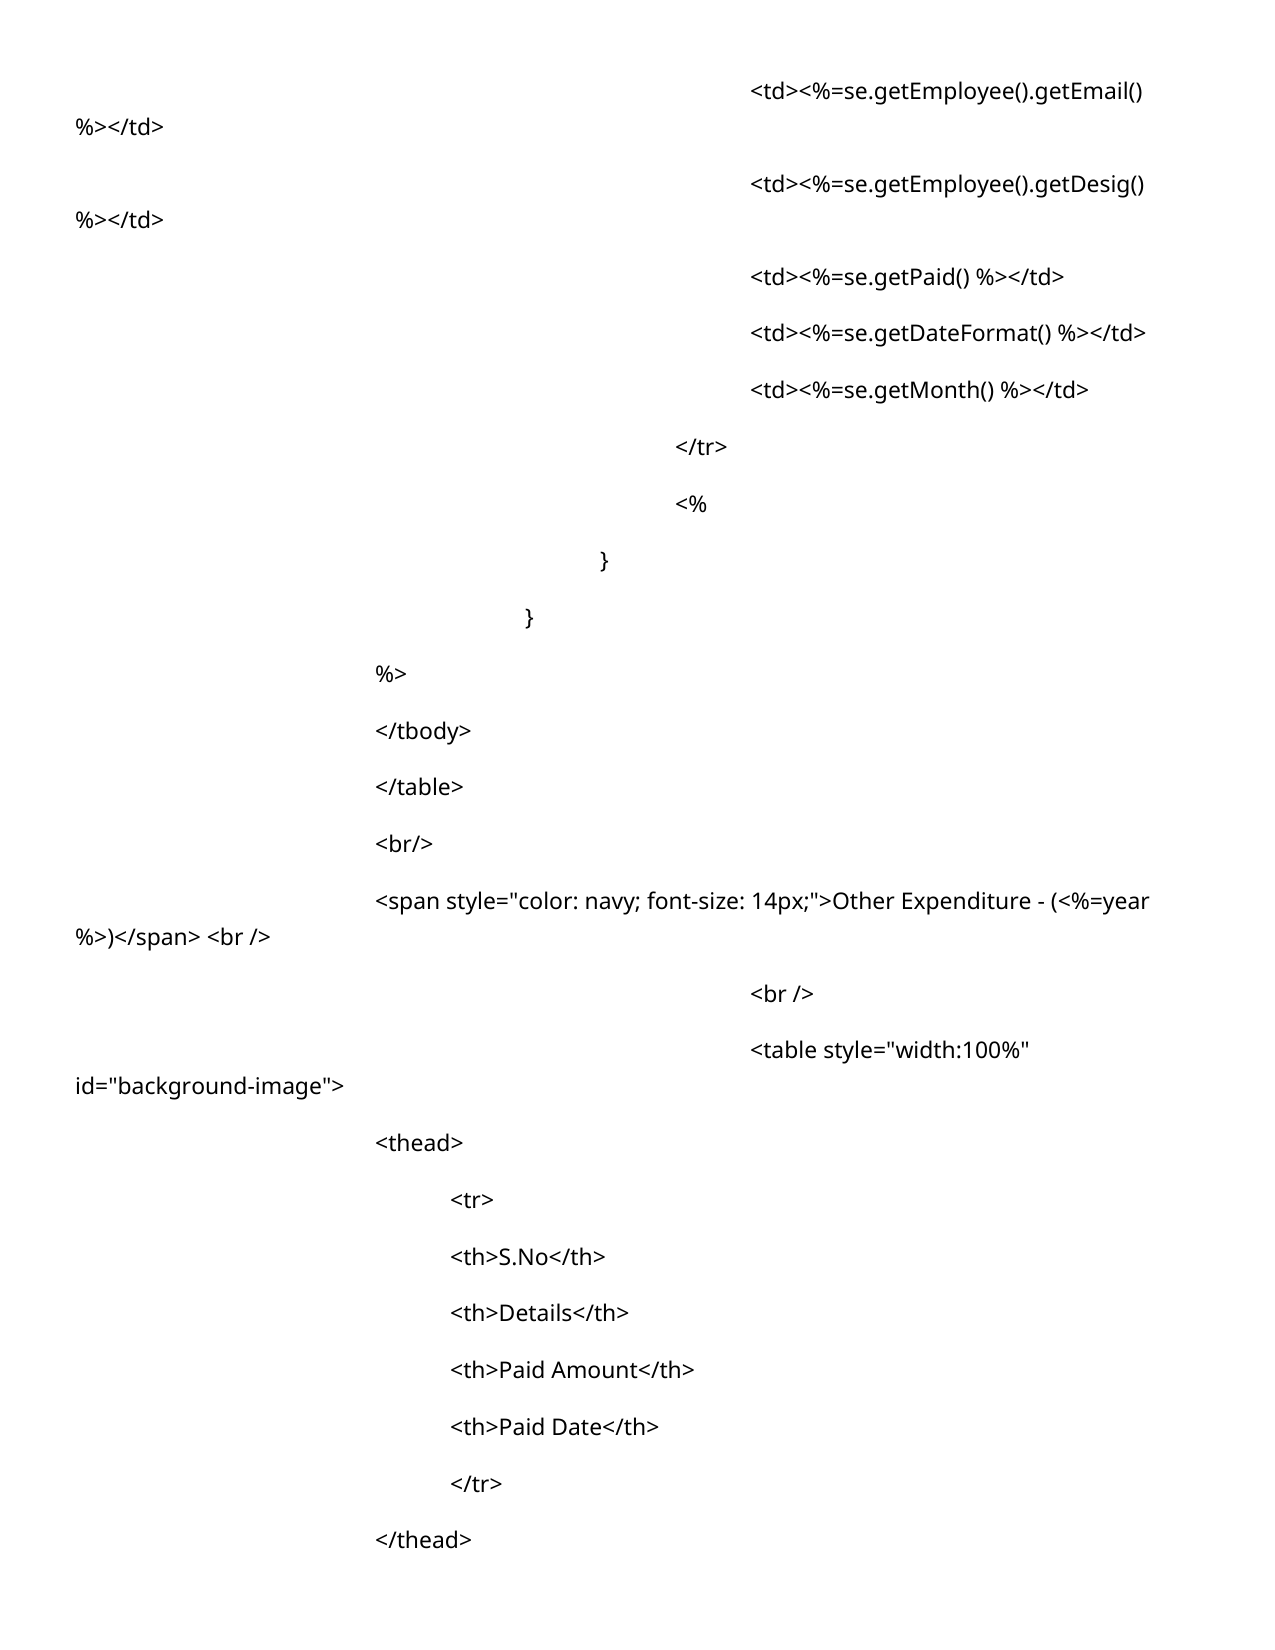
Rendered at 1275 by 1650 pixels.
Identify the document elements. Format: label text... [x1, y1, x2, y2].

text <th>Details</th> [75, 1297, 1200, 1329]
text <span style="color: navy; font-size: 14px;">Other Expenditure - (<%=year %>)</span> <br /> [75, 885, 1200, 952]
text </tr> [75, 431, 1200, 462]
text <td><%=se.getDateFormat() %></td> [75, 317, 1200, 348]
text <th>S.No</th> [75, 1241, 1200, 1272]
text <td><%=se.getEmployee().getDesig() %></td> [75, 168, 1200, 235]
text </thead> [75, 1524, 1200, 1556]
text <table style="width:100%" id="background-image"> [75, 1034, 1200, 1102]
text <% [75, 487, 1200, 519]
text <td><%=se.getMonth() %></td> [75, 374, 1200, 405]
text </tbody> [75, 714, 1200, 746]
text <td><%=se.getPaid() %></td> [75, 260, 1200, 292]
text %> [75, 658, 1200, 689]
text <br /> [75, 978, 1200, 1009]
text } [75, 601, 1200, 632]
text </table> [75, 771, 1200, 803]
text } [75, 544, 1200, 576]
text <td><%=se.getEmployee().getEmail() %></td> [75, 75, 1200, 142]
text <br/> [75, 828, 1200, 859]
text </tr> [75, 1468, 1200, 1499]
text <thead> [75, 1127, 1200, 1158]
text <th>Paid Amount</th> [75, 1354, 1200, 1385]
text <tr> [75, 1184, 1200, 1215]
text <th>Paid Date</th> [75, 1411, 1200, 1442]
